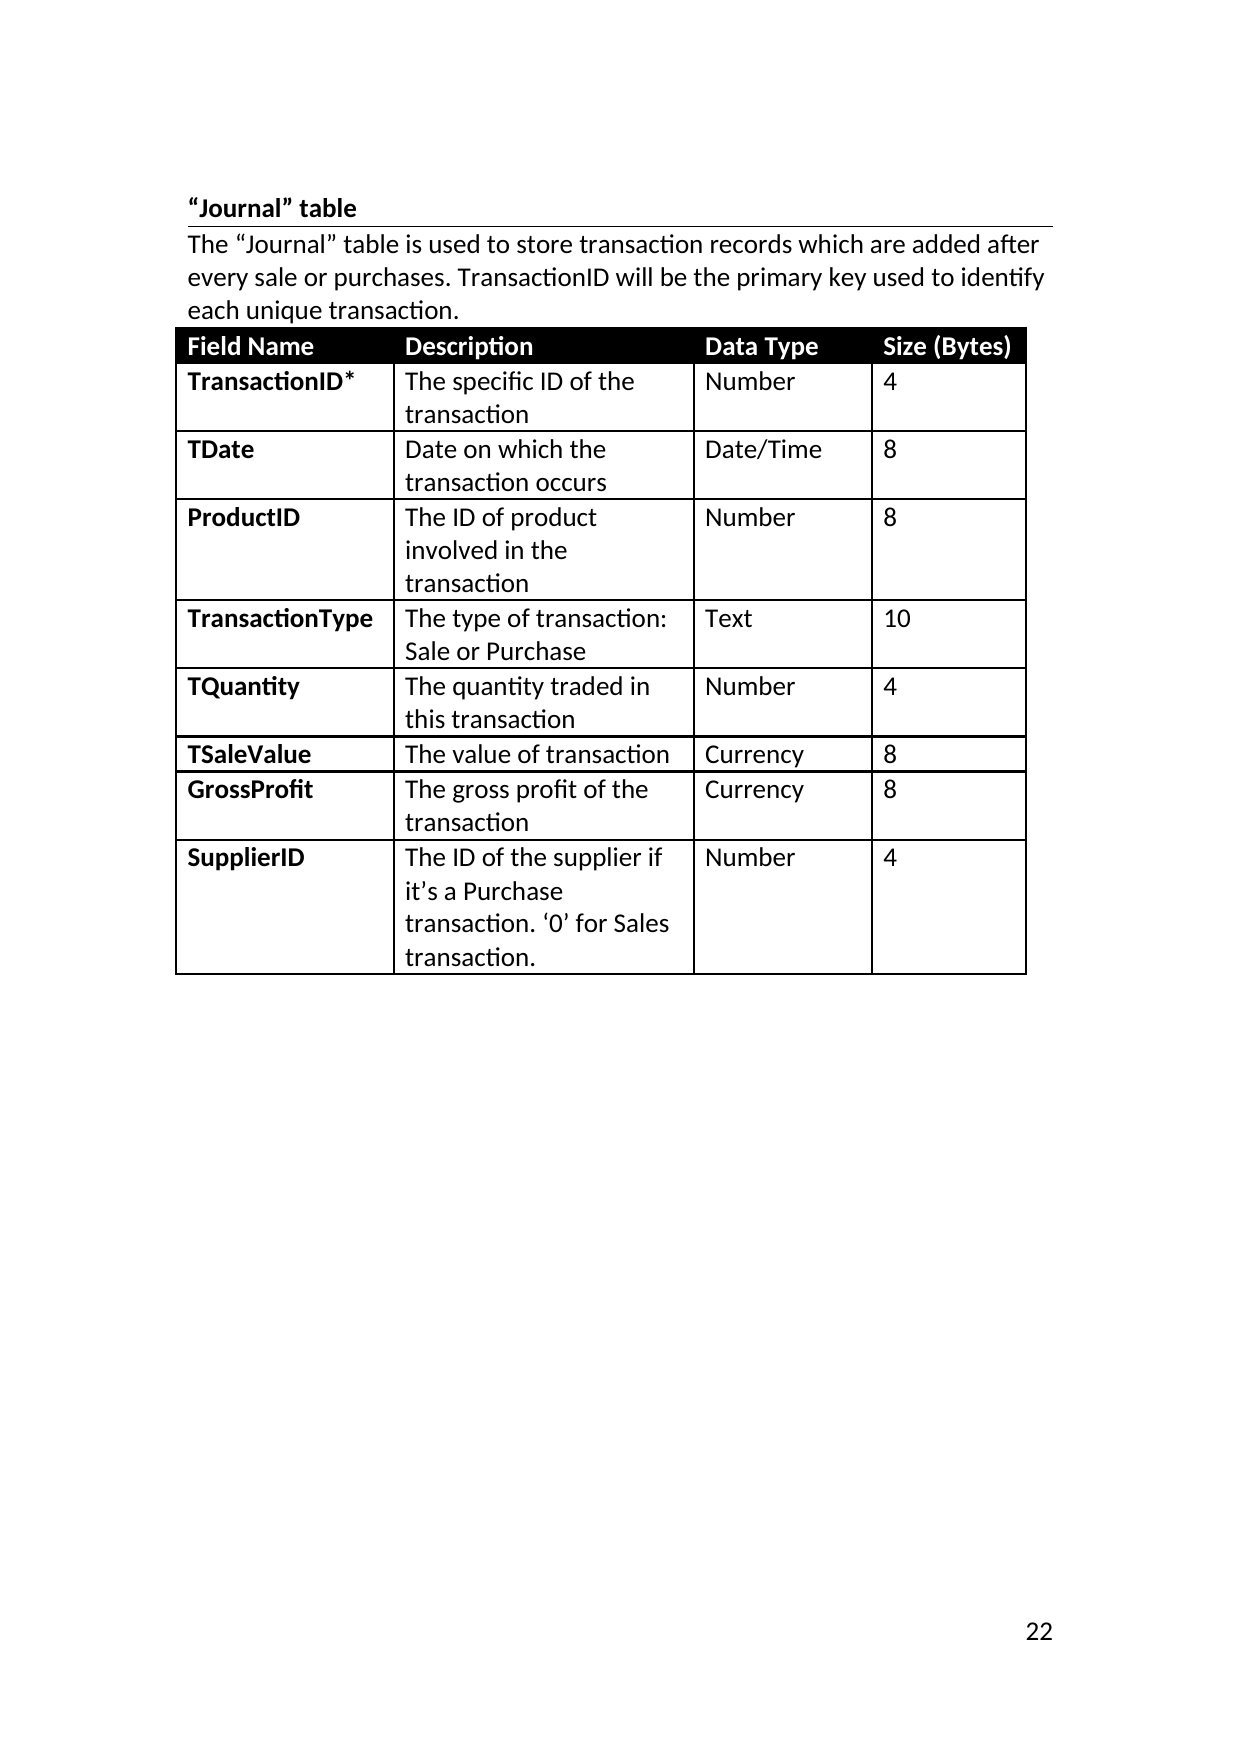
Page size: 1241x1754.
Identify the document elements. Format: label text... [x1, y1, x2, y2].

table_cell 8 [873, 432, 1025, 498]
table_cell 10 [873, 601, 1025, 667]
table_cell Number [695, 669, 871, 735]
table_header Description [395, 329, 693, 362]
table_header Size (Bytes) [873, 329, 1025, 362]
table_cell The value of transaction [395, 738, 693, 770]
table_cell TSaleValue [177, 738, 393, 770]
table_cell The ID of the supplier if it’s a Purchase transaction. ‘0’ for Sales transaction. [395, 841, 693, 973]
table_cell 8 [873, 738, 1025, 770]
table_cell 4 [873, 364, 1025, 430]
table_cell TransactionID* [177, 364, 393, 430]
table_header Field Name [177, 329, 393, 362]
table_cell Date on which the transaction occurs [395, 432, 693, 498]
table_cell 8 [873, 500, 1025, 599]
table_cell 4 [873, 669, 1025, 735]
table_cell TransactionType [177, 601, 393, 667]
table_header Data Type [695, 329, 871, 362]
table_cell 4 [873, 841, 1025, 973]
table_cell 8 [873, 773, 1025, 838]
table_cell Number [695, 841, 871, 973]
table_cell The quantity traded in this transaction [395, 669, 693, 735]
table_cell The gross profit of the transaction [395, 773, 693, 838]
table_cell TDate [177, 432, 393, 498]
table_cell Number [695, 500, 871, 599]
subtitle “Journal” table [187, 191, 1053, 227]
table_cell Number [695, 364, 871, 430]
table_cell Text [695, 601, 871, 667]
table_cell ProductID [177, 500, 393, 599]
table_cell SupplierID [177, 841, 393, 973]
table_cell Date/Time [695, 432, 871, 498]
table_cell Currency [695, 773, 871, 838]
table_cell The ID of product involved in the transaction [395, 500, 693, 599]
table_cell Currency [695, 738, 871, 770]
text The “Journal” table is used to store transaction records which are added after every sale or purchases. TransactionID will be the primary key used to identify each unique transaction. [187, 227, 1053, 327]
table_cell The type of transaction: Sale or Purchase [395, 601, 693, 667]
table_cell GrossProfit [177, 773, 393, 838]
table_cell The specific ID of the transaction [395, 364, 693, 430]
table_cell TQuantity [177, 669, 393, 735]
